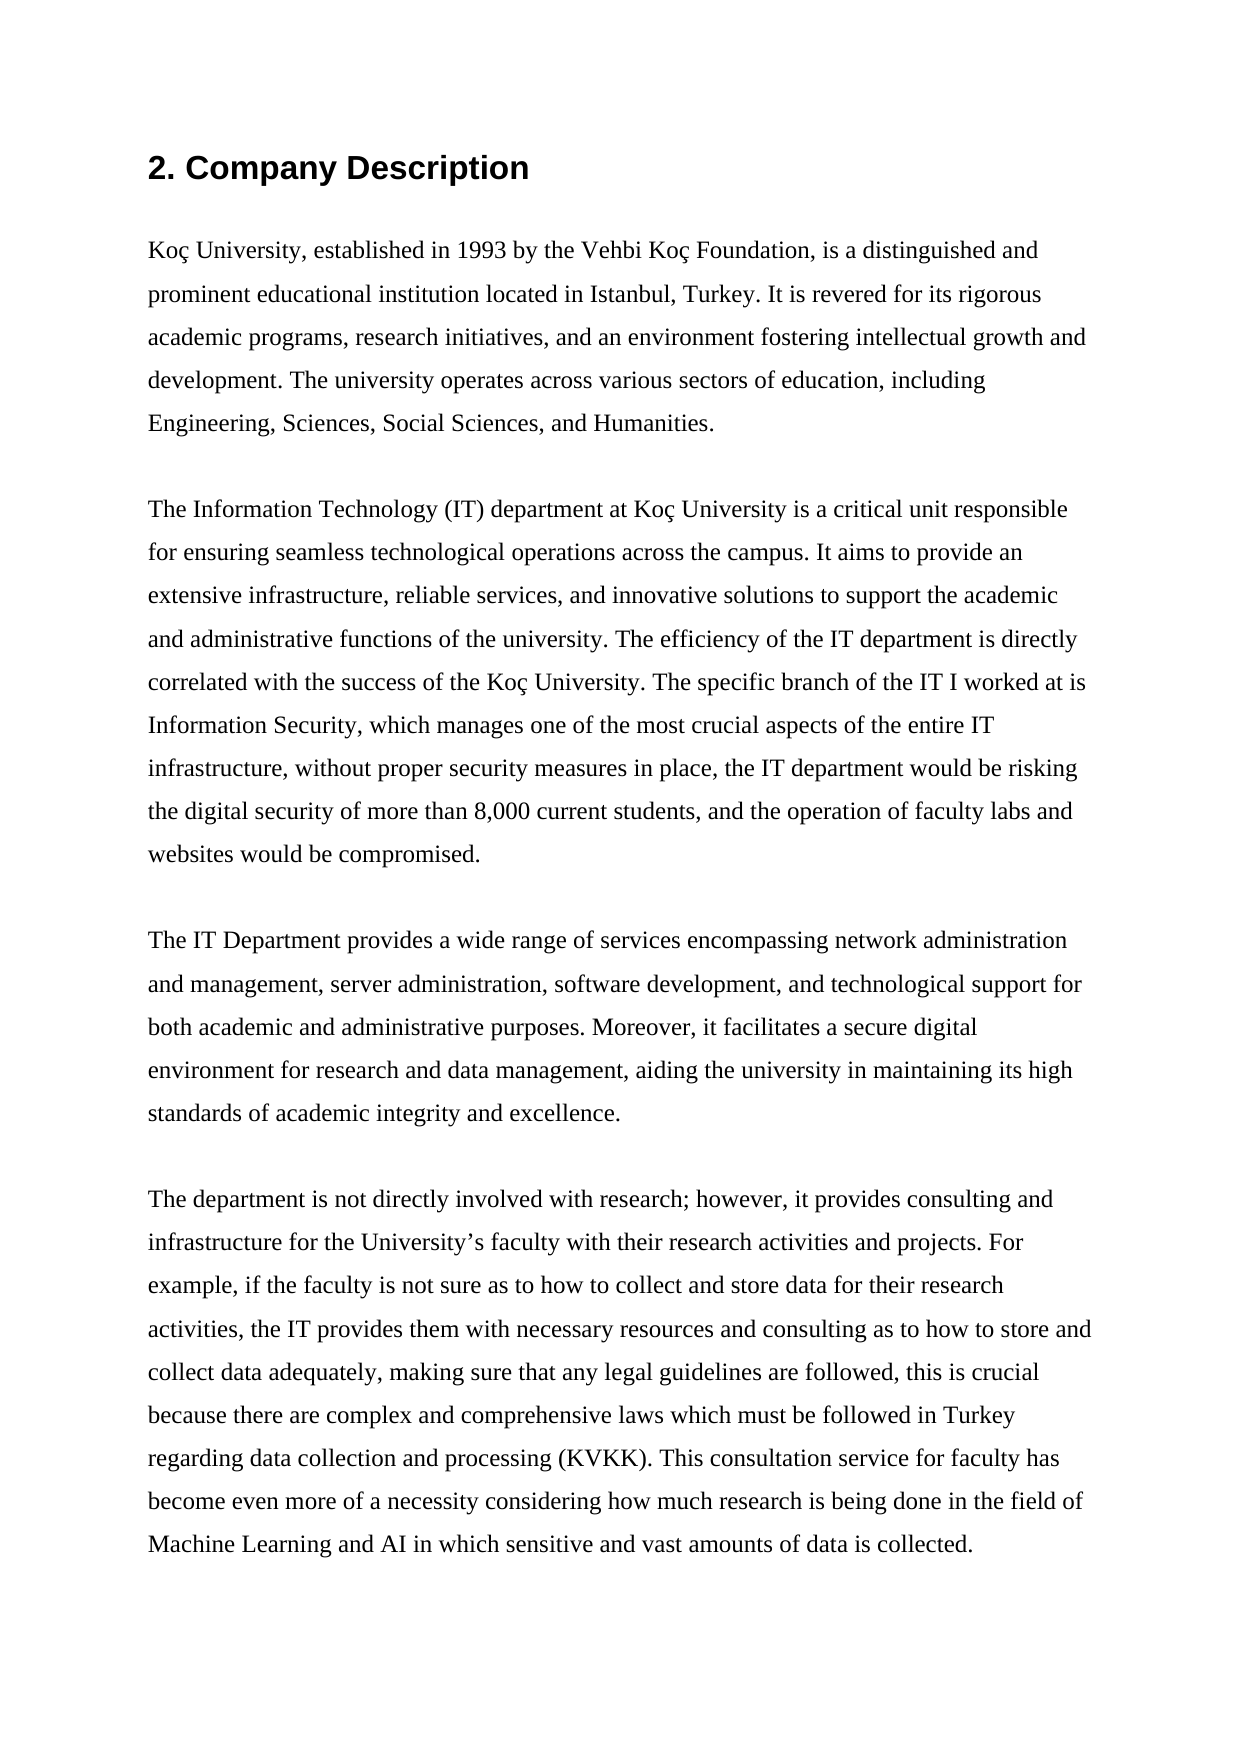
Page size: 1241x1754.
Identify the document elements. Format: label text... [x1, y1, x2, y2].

text The Information Technology (IT) department at Koç University is a critical unit responsible for ensuring seamless technological operations across the campus. It aims to provide an extensive infrastructure, reliable services, and innovative solutions to support the academic and administrative functions of the university. The efficiency of the IT department is directly correlated with the success of the Koç University. The specific branch of the IT I worked at is Information Security, which manages one of the most crucial aspects of the entire IT infrastructure, without proper security measures in place, the IT department would be risking the digital security of more than 8,000 current students, and the operation of faculty labs and websites would be compromised. [148, 494, 1092, 868]
text The department is not directly involved with research; however, it provides consulting and infrastructure for the University’s faculty with their research activities and projects. For example, if the faculty is not sure as to how to collect and store data for their research activities, the IT provides them with necessary resources and consulting as to how to store and collect data adequately, making sure that any legal guidelines are followed, this is crucial because there are complex and comprehensive laws which must be followed in Turkey regarding data collection and processing (KVKK). This consultation service for faculty has become even more of a necessity considering how much research is being done in the field of Machine Learning and AI in which sensitive and vast amounts of data is collected. [148, 1184, 1092, 1558]
subtitle Company Description [148, 148, 1092, 186]
text The IT Department provides a wide range of services encompassing network administration and management, server administration, software development, and technological support for both academic and administrative purposes. Moreover, it facilitates a secure digital environment for research and data management, aiding the university in maintaining its high standards of academic integrity and excellence. [148, 926, 1092, 1127]
text Koç University, established in 1993 by the Vehbi Koç Foundation, is a distinguished and prominent educational institution located in Istanbul, Turkey. It is revered for its rigorous academic programs, research initiatives, and an environment fostering intellectual growth and development. The university operates across various sectors of education, including Engineering, Sciences, Social Sciences, and Humanities. [148, 236, 1092, 437]
